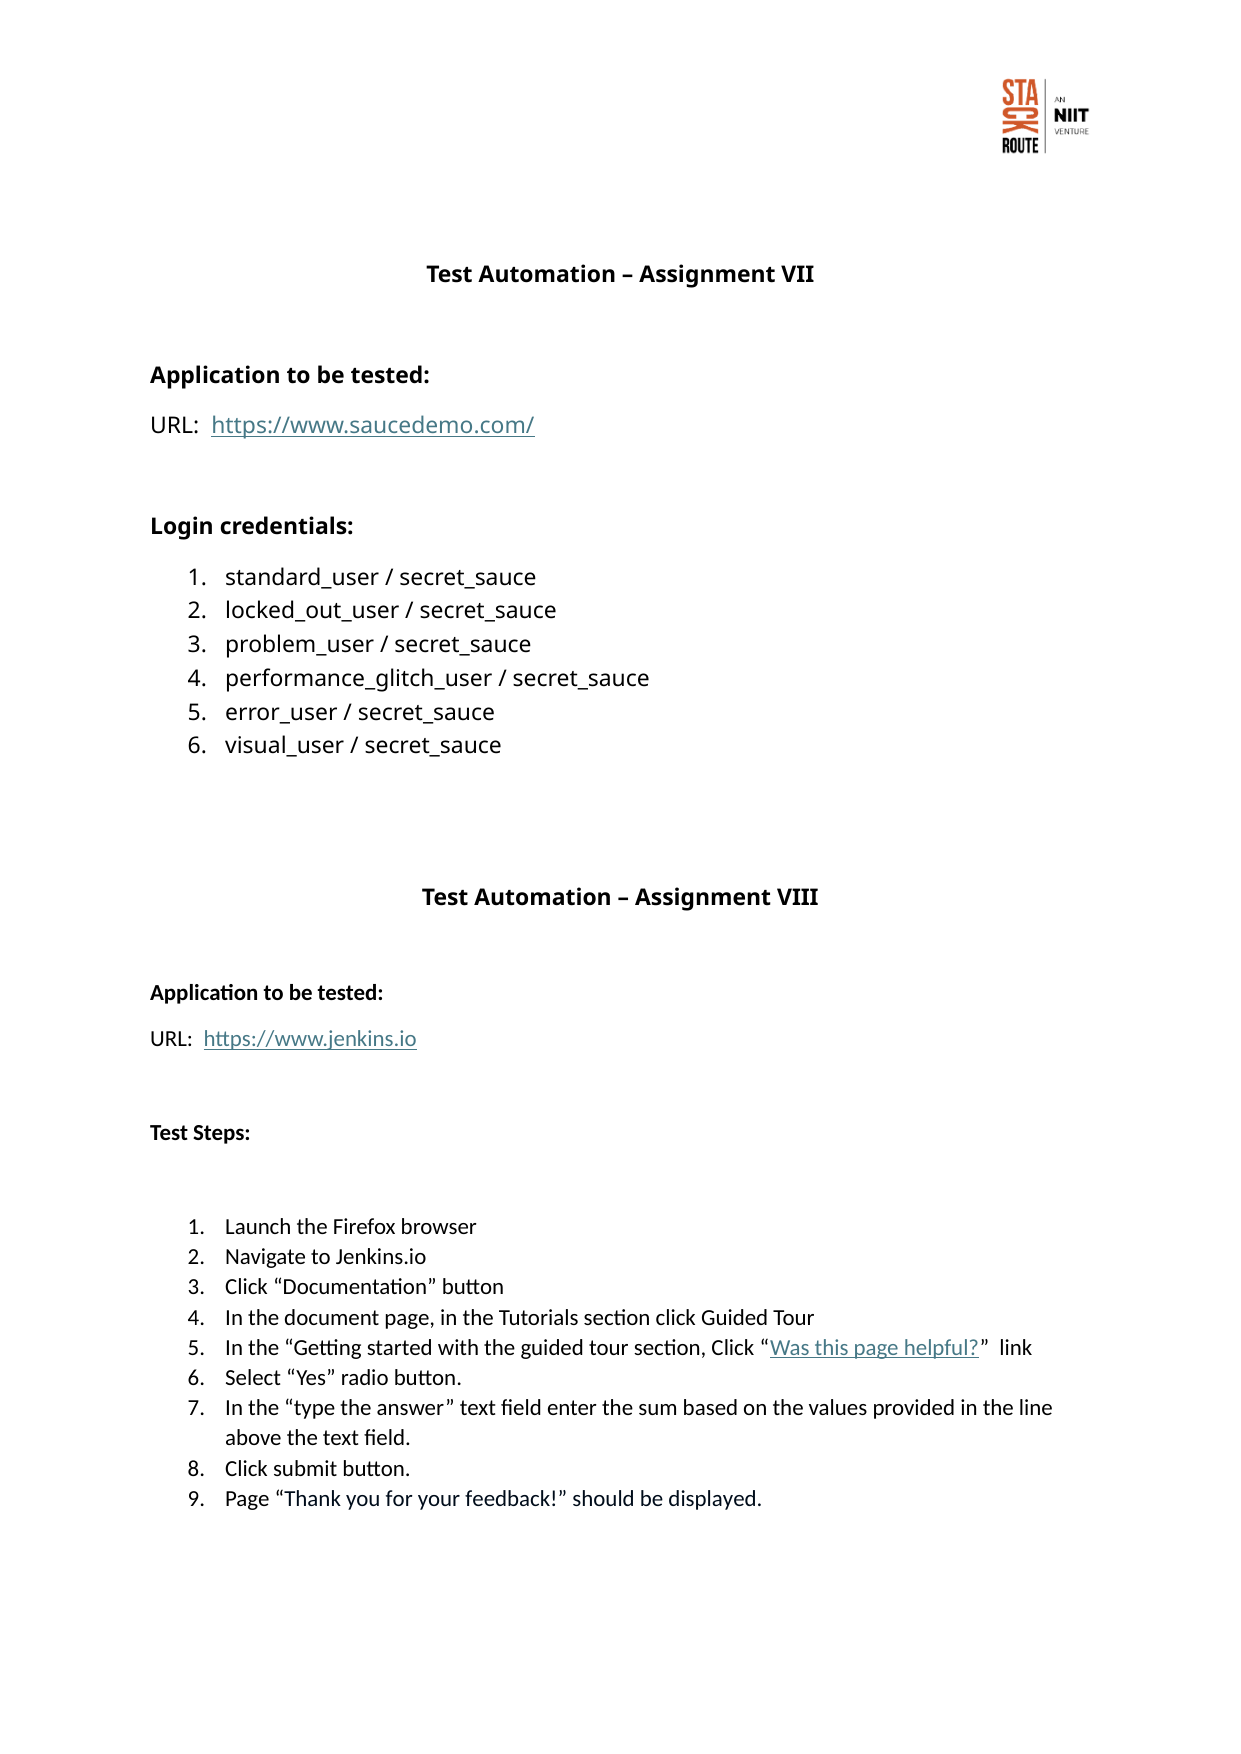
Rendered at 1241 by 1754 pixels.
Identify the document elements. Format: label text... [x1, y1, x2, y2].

text Test Automation – Assignment VIII [150, 880, 1090, 912]
list Click “Documentation” button [187, 1272, 1090, 1301]
text Application to be tested: [150, 978, 1090, 1006]
list locked_out_user / secret_sauce [187, 594, 1090, 625]
list visual_user / secret_sauce [187, 729, 1090, 760]
list Launch the Firefox browser [187, 1212, 1090, 1240]
list standard_user / secret_sauce [187, 560, 1090, 592]
list In the “Getting started with the guided tour section, Click “Was this page helpful?” link [187, 1333, 770, 1361]
text Test Steps: [150, 1118, 1090, 1146]
list In the document page, in the Tutorials section click Guided Tour [187, 1303, 1090, 1331]
picture [999, 73, 1091, 157]
list Navigate to Jenkins.io [187, 1242, 1090, 1270]
list In the “type the answer” text field enter the sum based on the values provided in the line above the text field. [187, 1393, 1090, 1452]
text Test Automation – Assignment VII [150, 258, 1090, 289]
text URL: https://www.saucedemo.com/ [150, 409, 1090, 440]
list Click submit button. [187, 1454, 1090, 1482]
text URL: https://www.jenkins.io [150, 1024, 1090, 1053]
list Select “Yes” radio button. [187, 1363, 1090, 1391]
list performance_glitch_user / secret_sauce [187, 662, 1090, 693]
list error_user / secret_sauce [187, 695, 1090, 727]
text Login credentials: [150, 510, 1090, 541]
list problem_user / secret_sauce [187, 628, 1090, 659]
list Page “Thank you for your feedback!” should be displayed. [187, 1484, 1090, 1512]
text Application to be tested: [150, 359, 1090, 390]
